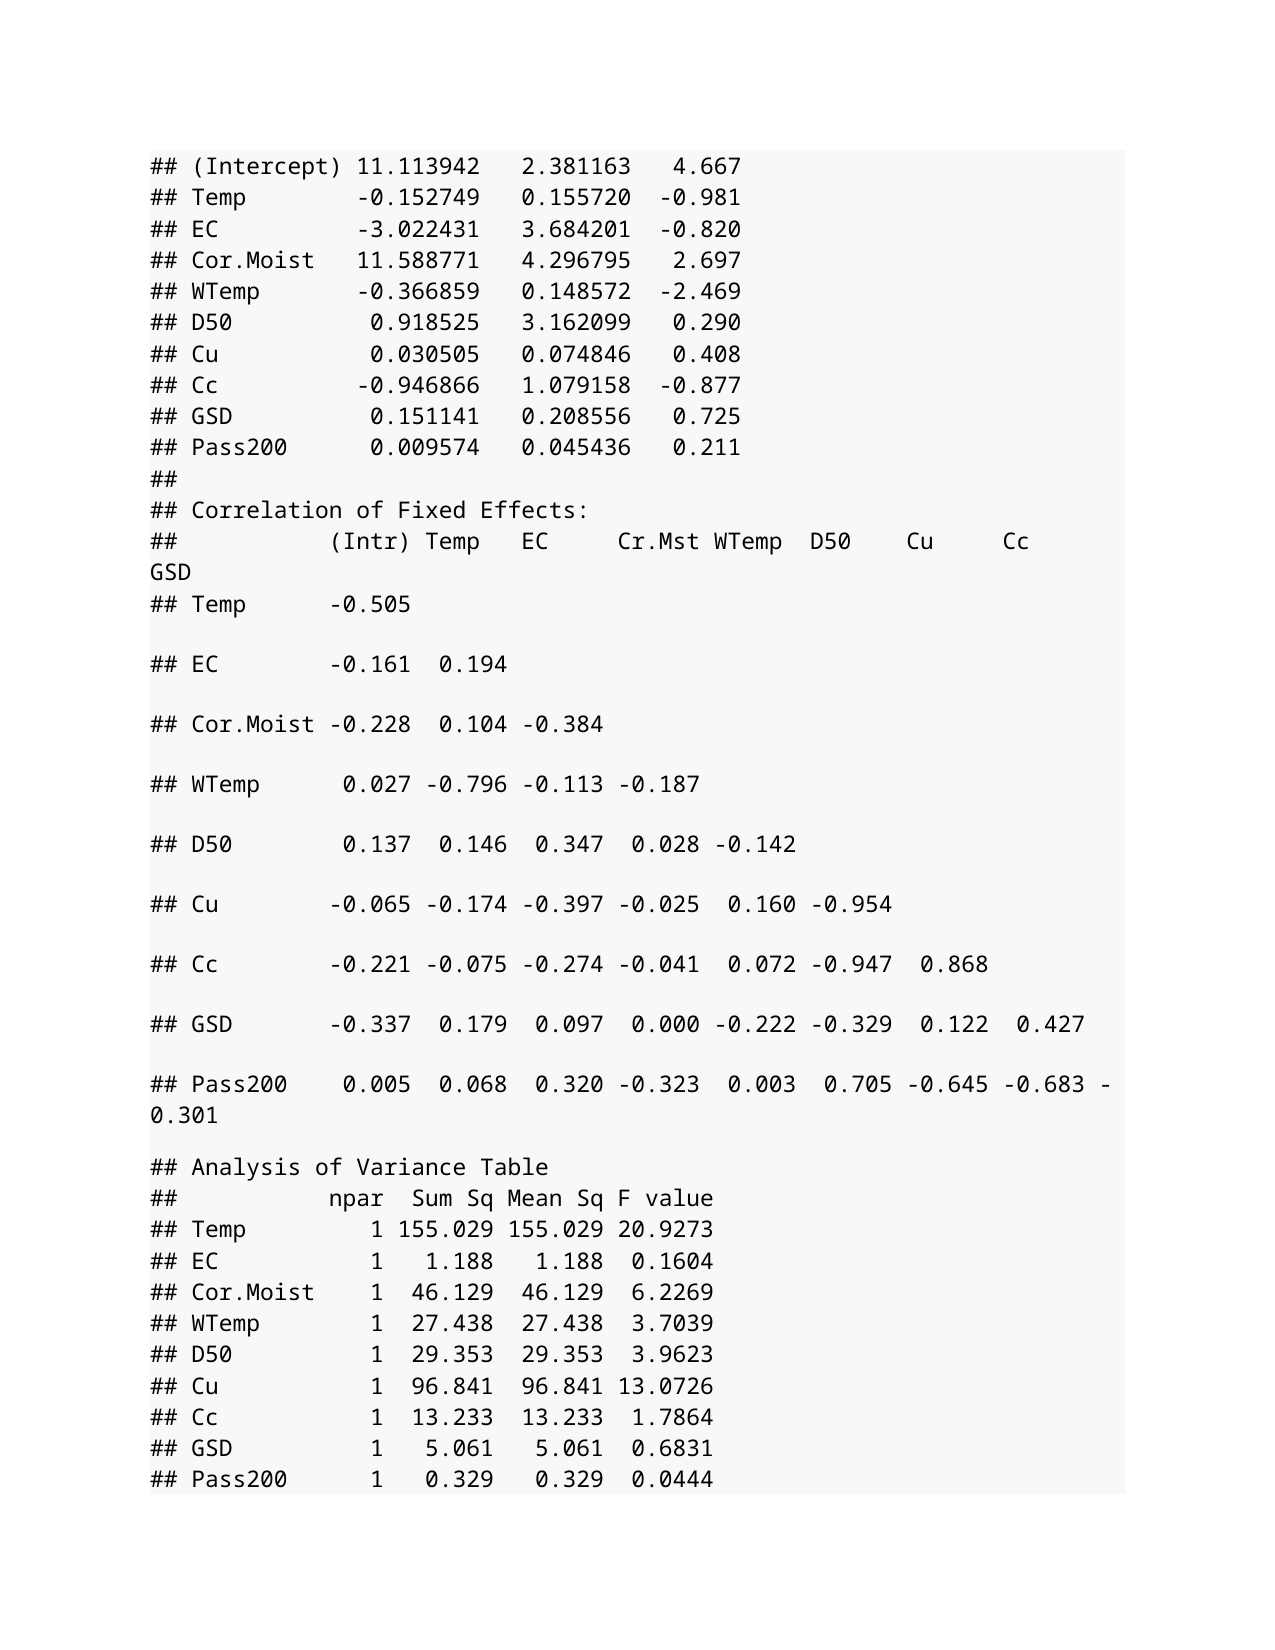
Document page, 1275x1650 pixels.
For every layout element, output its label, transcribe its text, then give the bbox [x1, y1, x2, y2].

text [150, 150, 1125, 1130]
text ## Analysis of Variance Table ## npar Sum Sq Mean Sq F value ## Temp 1 155.029 155.029 20.9273 ## EC 1 1.188 1.188 0.1604 ## Cor.Moist 1 46.129 46.129 6.2269 ## WTemp 1 27.438 27.438 3.7039 ## D50 1 29.353 29.353 3.9623 ## Cu 1 96.841 96.841 13.0726 ## Cc 1 13.233 13.233 1.7864 ## GSD 1 5.061 5.061 0.6831 ## Pass200 1 0.329 0.329 0.0444 [150, 1151, 1125, 1494]
